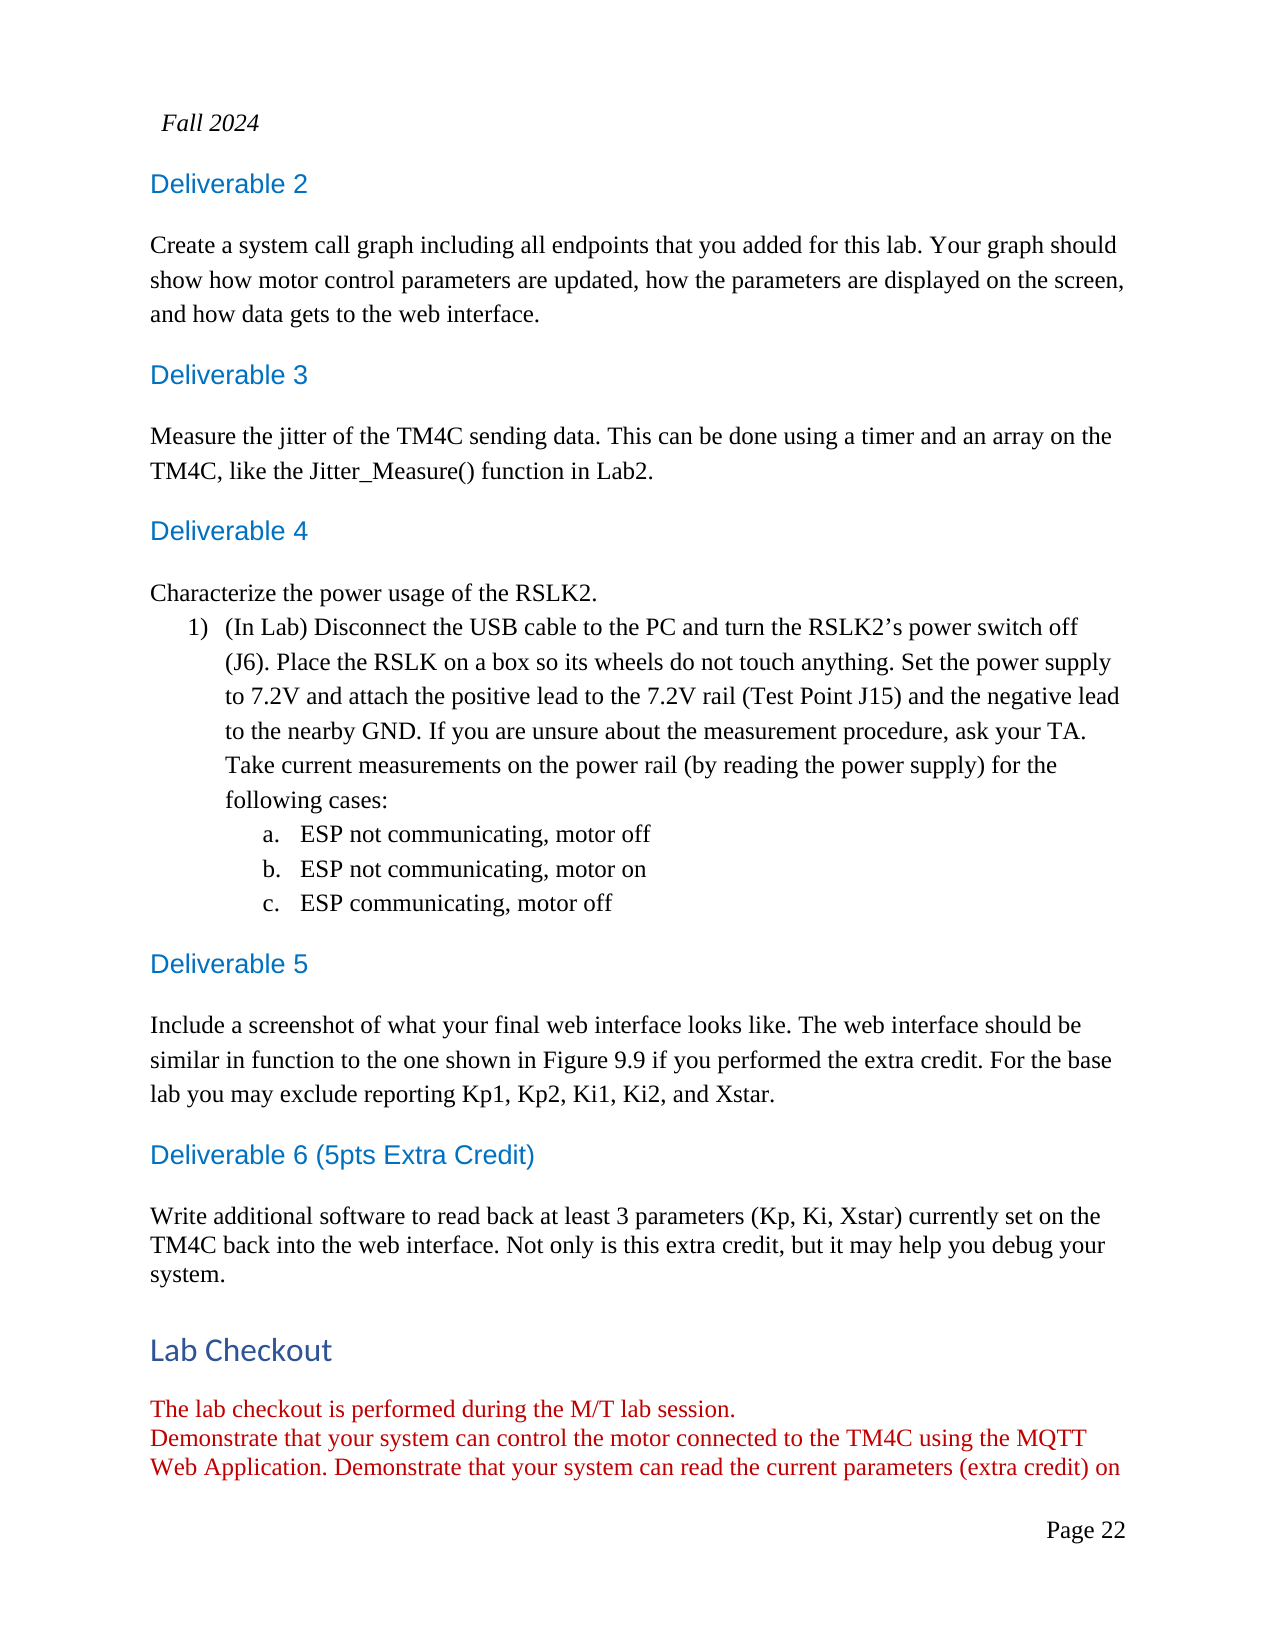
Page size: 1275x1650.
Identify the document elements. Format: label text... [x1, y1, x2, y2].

text Include a screenshot of what your final web interface looks like. The web interface should be similar in function to the one shown in Figure 9.9 if you performed the extra credit. For the base lab you may exclude reporting Kp1, Kp2, Ki1, Ki2, and Xstar. [150, 1010, 1125, 1108]
subtitle Deliverable 6 (5pts Extra Credit) [150, 1139, 1125, 1170]
list ESP not communicating, motor on [262, 854, 1125, 882]
subtitle Deliverable 4 [150, 515, 1125, 547]
text Measure the jitter of the TM4C sending data. This can be done using a timer and an array on the TM4C, like the Jitter_Measure() function in Lab2. [150, 421, 1125, 485]
list (In Lab) Disconnect the USB cable to the PC and turn the RSLK2’s power switch off (J6). Place the RSLK on a box so its wheels do not touch anything. Set the power supply to 7.2V and attach the positive lead to the 7.2V rail (Test Point J15) and the negative lead to the nearby GND. If you are unsure about the measurement procedure, ask your TA. Take current measurements on the power rail (by reading the power supply) for the following cases: [187, 612, 1125, 813]
text Write additional software to read back at least 3 parameters (Kp, Ki, Xstar) currently set on the TM4C back into the web interface. Not only is this extra credit, but it may help you debug your system. [150, 1201, 1125, 1287]
subtitle Deliverable 5 [150, 948, 1125, 979]
text The lab checkout is performed during the M/T lab session. [150, 1394, 1125, 1423]
text Characterize the power usage of the RSLK2. [150, 578, 1125, 607]
subtitle Lab Checkout [150, 1329, 1125, 1369]
list ESP not communicating, motor off [262, 819, 1125, 848]
subtitle Deliverable 3 [150, 359, 1125, 390]
list ESP communicating, motor off [262, 888, 1125, 917]
subtitle Deliverable 2 [150, 168, 1125, 199]
text Create a system call graph including all endpoints that you added for this lab. Your graph should show how motor control parameters are updated, how the parameters are displayed on the screen, and how data gets to the web interface. [150, 231, 1125, 328]
